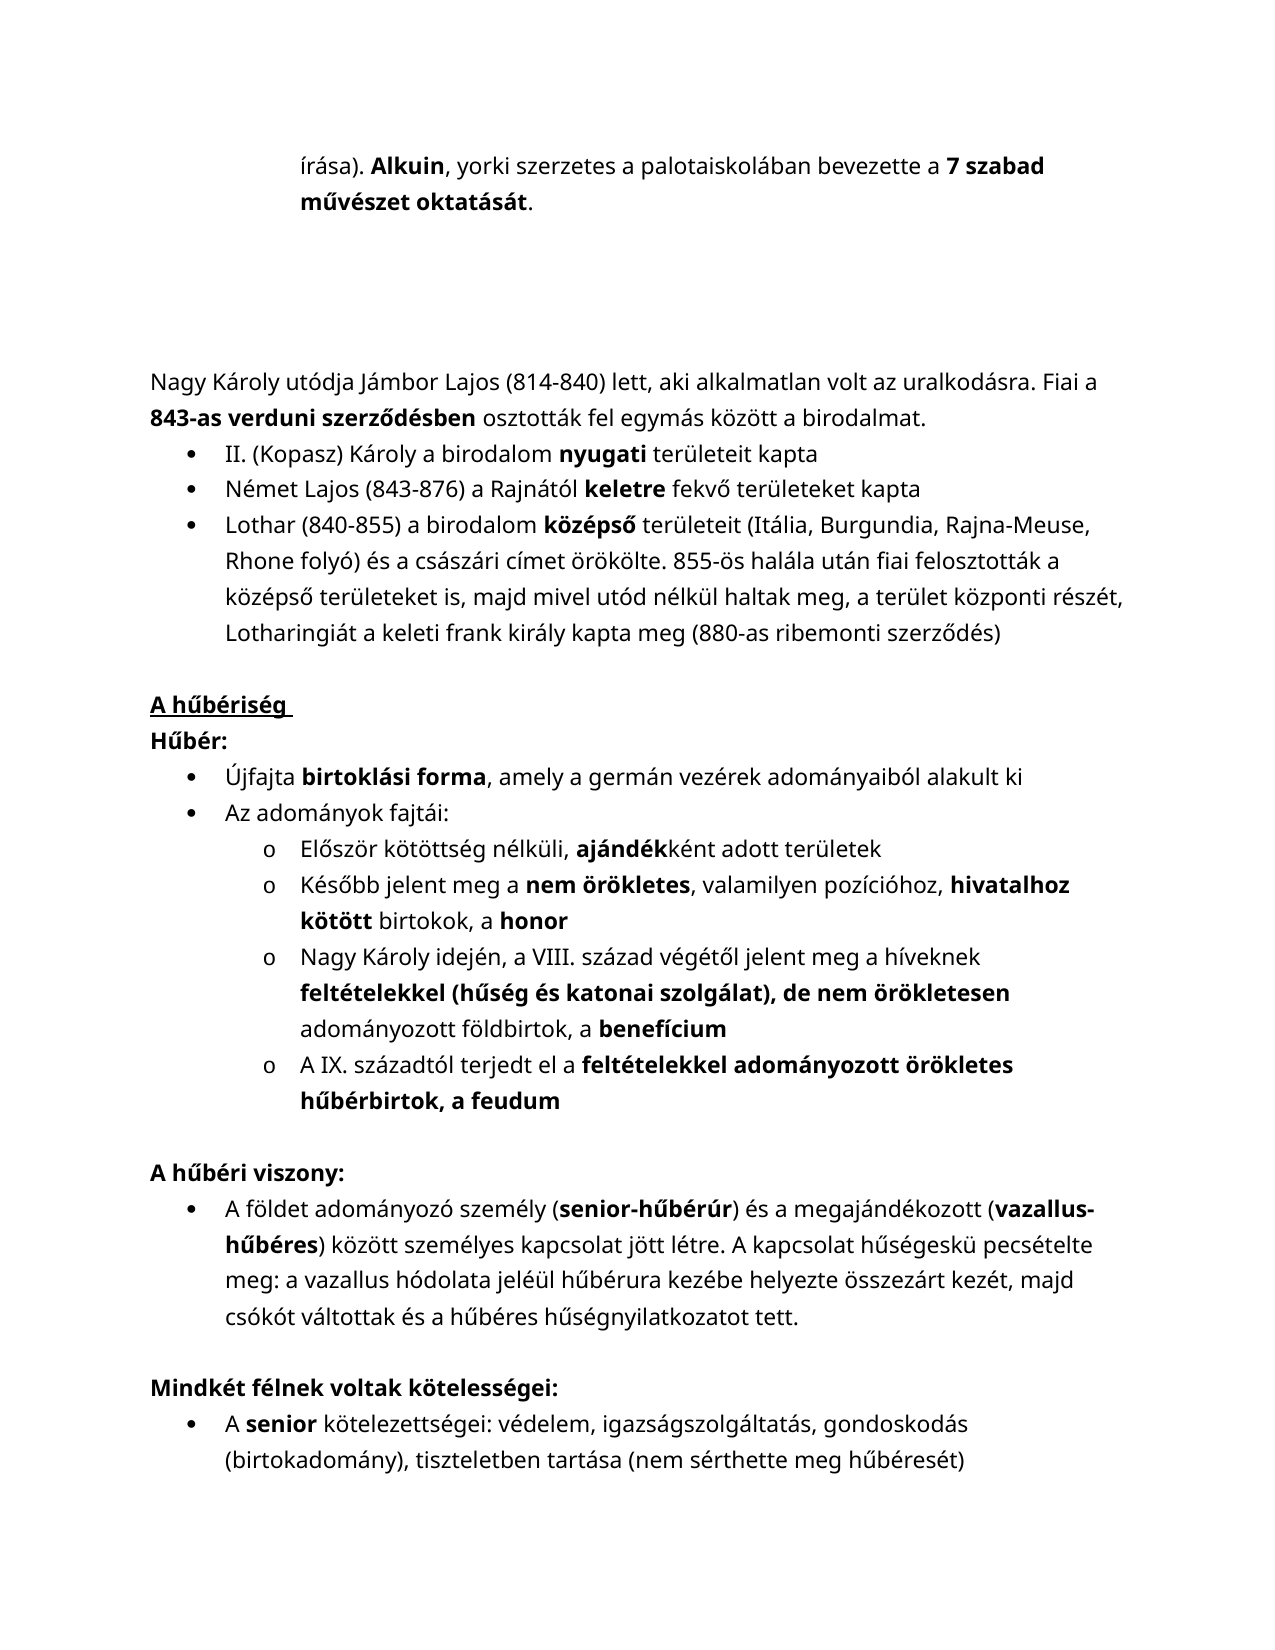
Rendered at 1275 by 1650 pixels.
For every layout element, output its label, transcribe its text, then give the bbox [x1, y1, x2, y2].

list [262, 150, 1125, 217]
list A földet adományozó személy (senior-hűbérúr) és a megajándékozott (vazallus-hűbéres) között személyes kapcsolat jött létre. A kapcsolat hűségeskü pecsételte meg: a vazallus hódolata jeléül hűbérura kezébe helyezte összezárt kezét, majd csókót váltottak és a hűbéres hűségnyilatkozatot tett. [187, 1193, 1125, 1332]
list II. (Kopasz) Károly a birodalom nyugati területeit kapta [187, 437, 1125, 469]
text A hűbériség [150, 689, 1125, 720]
list Nagy Károly idején, a VIII. század végétől jelent meg a híveknek feltételekkel (hűség és katonai szolgálat), de nem örökletesen adományozott földbirtok, a benefícium [262, 941, 1125, 1044]
text A hűbéri viszony: [150, 1157, 1125, 1188]
list Újfajta birtoklási forma, amely a germán vezérek adományaiból alakult ki [187, 761, 1125, 792]
list Az adományok fajtái: [187, 797, 1125, 828]
list Először kötöttség nélküli, ajándékként adott területek [262, 833, 1125, 864]
list Lothar (840-855) a birodalom középső területeit (Itália, Burgundia, Rajna-Meuse, Rhone folyó) és a császári címet örökölte. 855-ös halála után fiai felosztották a középső területeket is, majd mivel utód nélkül haltak meg, a terület központi részét, Lotharingiát a keleti frank király kapta meg (880-as ribemonti szerződés) [187, 509, 1125, 648]
text Hűbér: [150, 725, 1125, 756]
list A IX. századtól terjedt el a feltételekkel adományozott örökletes hűbérbirtok, a feudum [262, 1049, 1125, 1116]
list Német Lajos (843-876) a Rajnától keletre fekvő területeket kapta [187, 473, 1125, 505]
list Később jelent meg a nem örökletes, valamilyen pozícióhoz, hivatalhoz kötött birtokok, a honor [262, 869, 1125, 936]
text Nagy Károly utódja Jámbor Lajos (814-840) lett, aki alkalmatlan volt az uralkodásra. Fiai a 843-as verduni szerződésben osztották fel egymás között a birodalmat. [150, 366, 1125, 433]
list A senior kötelezettségei: védelem, igazságszolgáltatás, gondoskodás (birtokadomány), tiszteletben tartása (nem sérthette meg hűbéresét) [187, 1408, 1125, 1475]
text Mindkét félnek voltak kötelességei: [150, 1372, 1125, 1403]
